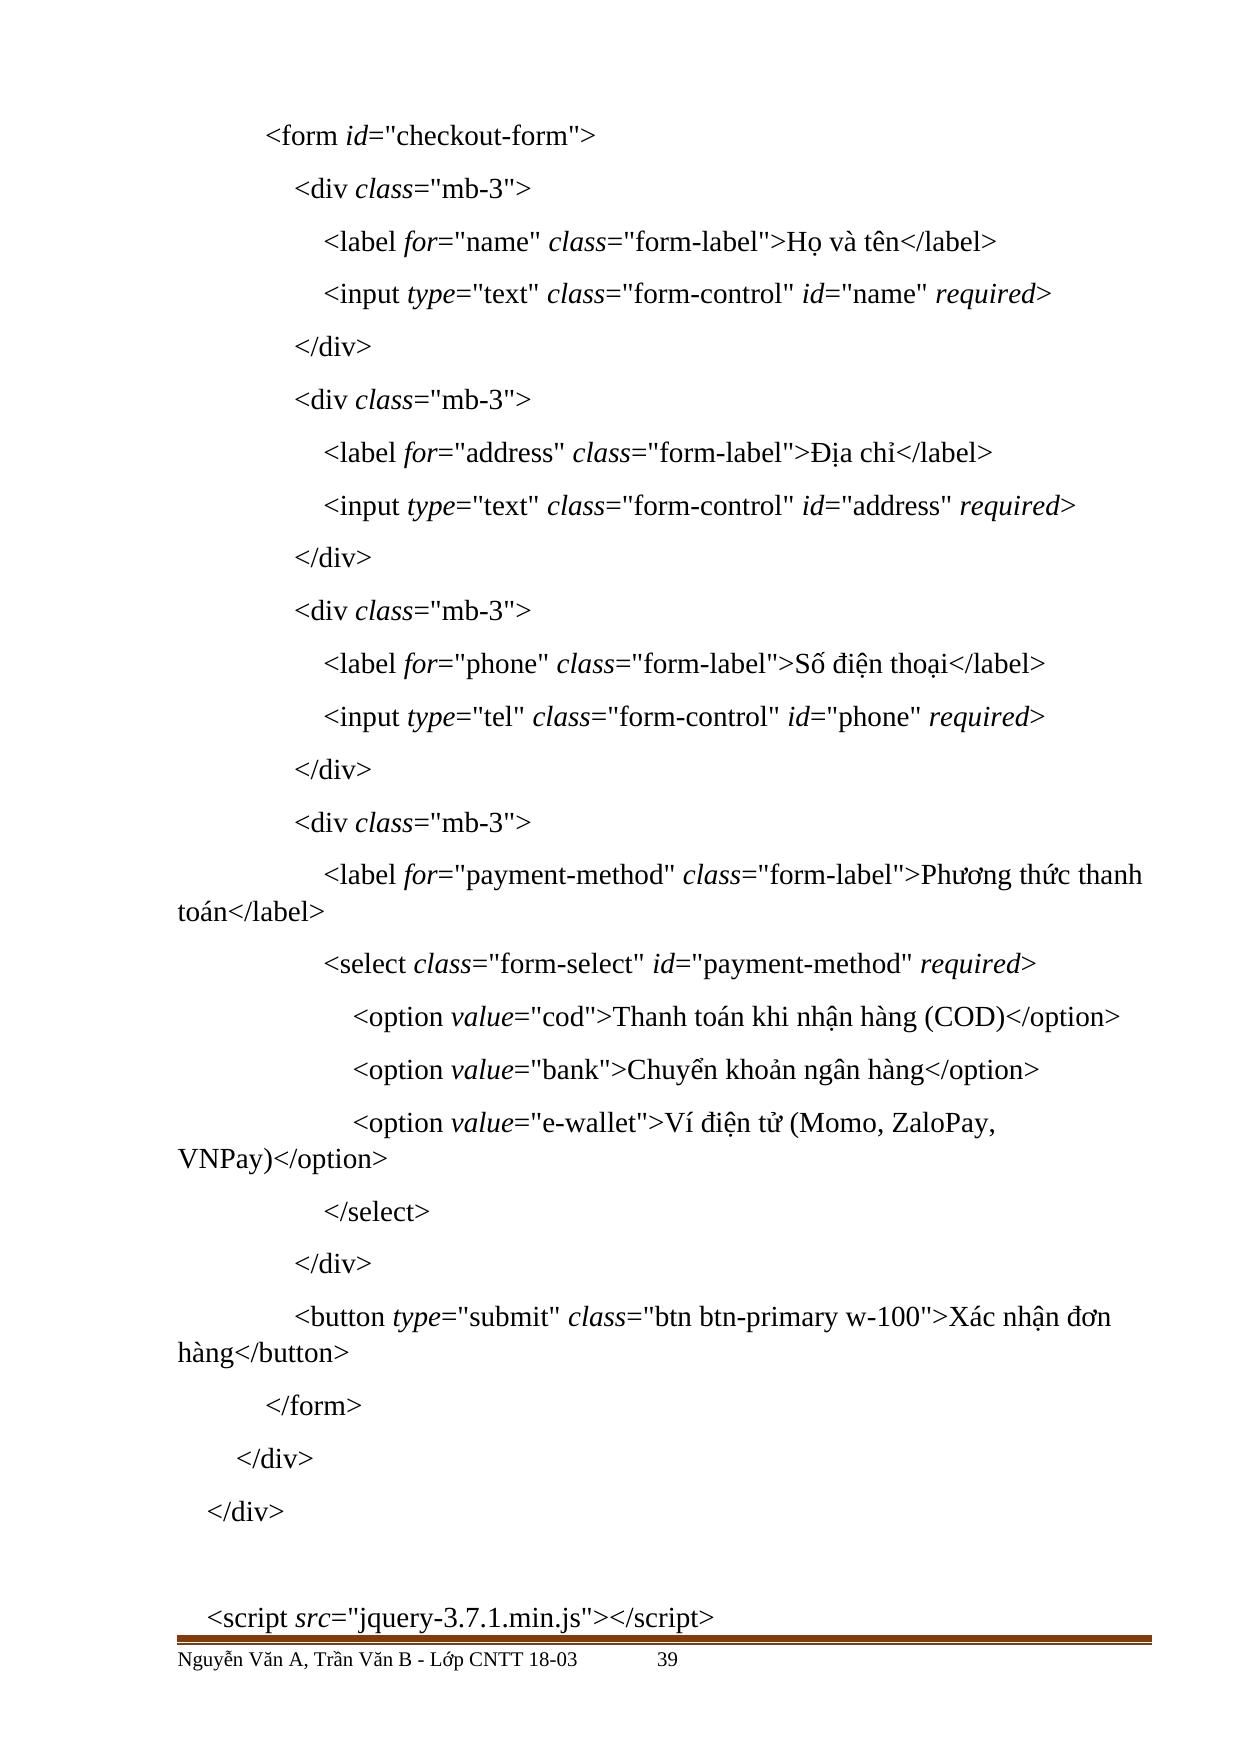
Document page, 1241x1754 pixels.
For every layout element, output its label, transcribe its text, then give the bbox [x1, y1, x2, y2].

text </div> [177, 541, 1152, 574]
text <input type="tel" class="form-control" id="phone" required> [177, 699, 1152, 733]
text <script src="jquery-3.7.1.min.js"></script> [177, 1600, 1152, 1633]
text <option value="e-wallet">Ví điện tử (Momo, ZaloPay, VNPay)</option> [177, 1105, 1152, 1174]
text <div class="mb-3"> [177, 171, 1152, 204]
text </div> [177, 752, 1152, 785]
text <input type="text" class="form-control" id="name" required> [177, 277, 1152, 310]
text <label for="name" class="form-label">Họ và tên</label> [177, 224, 1152, 257]
text </div> [177, 1247, 1152, 1280]
text </div> [177, 1494, 1152, 1528]
text <option value="bank">Chuyển khoản ngân hàng</option> [177, 1052, 1152, 1086]
text <div class="mb-3"> [177, 593, 1152, 627]
text <label for="payment-method" class="form-label">Phương thức thanh toán</label> [177, 857, 1152, 927]
text </div> [177, 329, 1152, 363]
text <label for="phone" class="form-label">Số điện thoại</label> [177, 646, 1152, 680]
text <div class="mb-3"> [177, 382, 1152, 416]
text <option value="cod">Thanh toán khi nhận hàng (COD)</option> [177, 999, 1152, 1033]
text <label for="address" class="form-label">Địa chỉ</label> [177, 435, 1152, 468]
text </form> [177, 1388, 1152, 1422]
text <input type="text" class="form-control" id="address" required> [177, 488, 1152, 521]
text </select> [177, 1194, 1152, 1227]
text <form id="checkout-form"> [177, 118, 1152, 152]
text <select class="form-select" id="payment-method" required> [177, 946, 1152, 980]
text </div> [177, 1441, 1152, 1475]
text <div class="mb-3"> [177, 805, 1152, 838]
text <button type="submit" class="btn btn-primary w-100">Xác nhận đơn hàng</button> [177, 1299, 1152, 1369]
